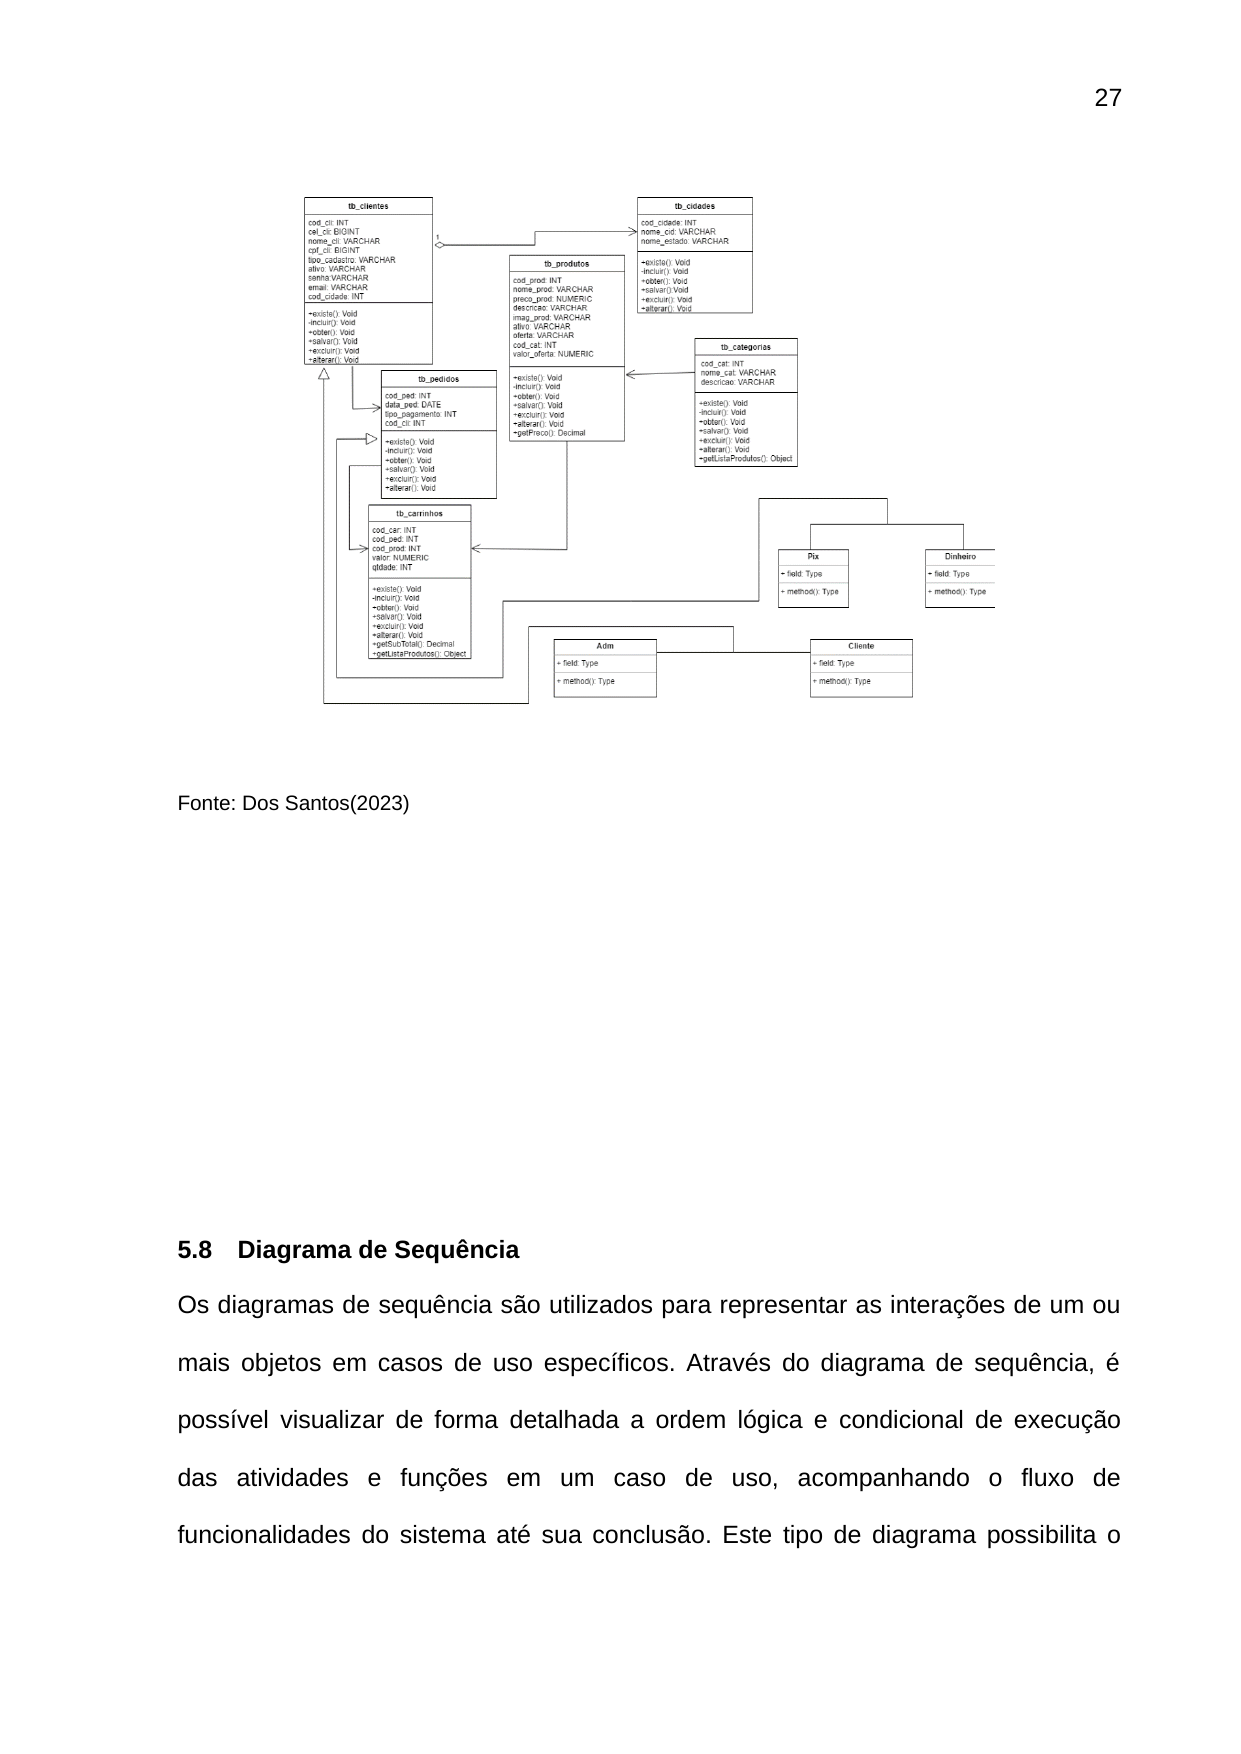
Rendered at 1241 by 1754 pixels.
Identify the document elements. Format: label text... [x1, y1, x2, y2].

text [177, 1291, 1122, 1549]
text Fonte: Dos Santos(2023) [177, 791, 1122, 815]
picture [304, 197, 995, 715]
subtitle Diagrama de Sequência [177, 1235, 1122, 1264]
